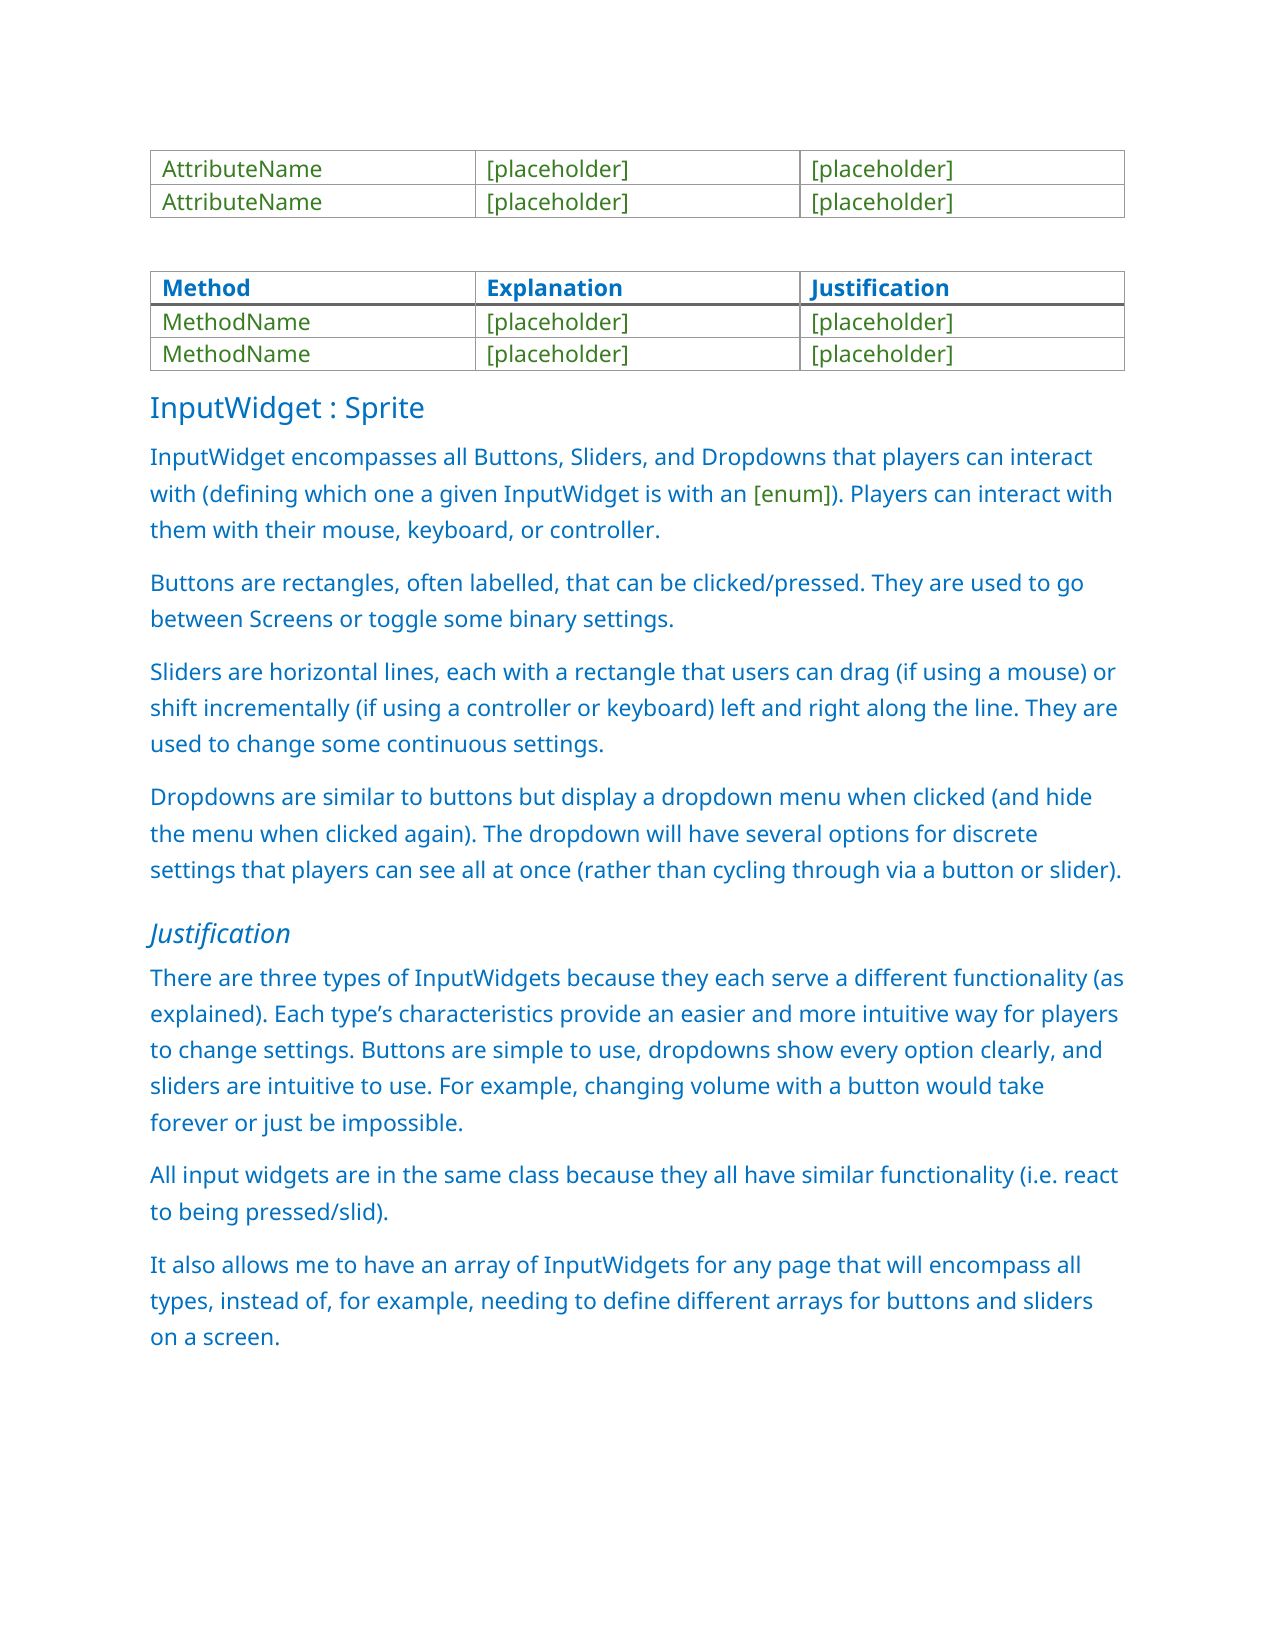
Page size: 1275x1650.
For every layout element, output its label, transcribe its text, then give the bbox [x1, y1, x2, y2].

table_cell [placeholder] [801, 338, 1124, 369]
subtitle InputWidget : Sprite [150, 387, 1125, 427]
table_cell [placeholder] [476, 306, 799, 337]
table_cell [placeholder] [801, 185, 1124, 217]
text Dropdowns are similar to buttons but display a dropdown menu when clicked (and hide the menu when clicked again). The dropdown will have several options for discrete settings that players can see all at once (rather than cycling through via a button or slider). [150, 781, 1125, 885]
table_cell [placeholder] [476, 185, 799, 217]
table_cell [placeholder] [801, 151, 1124, 184]
table_cell [placeholder] [801, 306, 1124, 337]
text All input widgets are in the same class because they all have similar functionality (i.e. react to being pressed/slid). [150, 1159, 1125, 1227]
table_cell MethodName [151, 306, 475, 337]
table_cell [placeholder] [476, 338, 799, 369]
subtitle Justification [150, 915, 1125, 952]
text There are three types of InputWidgets because they each serve a different functionality (as explained). Each type’s characteristics provide an easier and more intuitive way for players to change settings. Buttons are simple to use, dropdowns show every option clearly, and sliders are intuitive to use. For example, changing volume with a button would take forever or just be impossible. [150, 962, 1125, 1138]
table_header Justification [801, 272, 1124, 303]
table_cell AttributeName [151, 151, 475, 184]
table_cell [placeholder] [476, 151, 799, 184]
text It also allows me to have an array of InputWidgets for any page that will encompass all types, instead of, for example, needing to define different arrays for buttons and sliders on a screen. [150, 1249, 1125, 1352]
text InputWidget encompasses all Buttons, Sliders, and Dropdowns that players can interact with (defining which one a given InputWidget is with an [enum]). Players can interact with them with their mouse, keyboard, or controller. [150, 441, 1125, 545]
table_cell AttributeName [151, 185, 475, 217]
text Buttons are rectangles, often labelled, that can be clicked/pressed. They are used to go between Screens or toggle some binary settings. [150, 567, 1125, 634]
text Sliders are horizontal lines, each with a rectangle that users can drag (if using a mouse) or shift incrementally (if using a controller or keyboard) left and right along the line. They are used to change some continuous settings. [150, 656, 1125, 759]
table_header Explanation [476, 272, 799, 303]
table_cell MethodName [151, 338, 475, 369]
table_header Method [151, 272, 475, 303]
